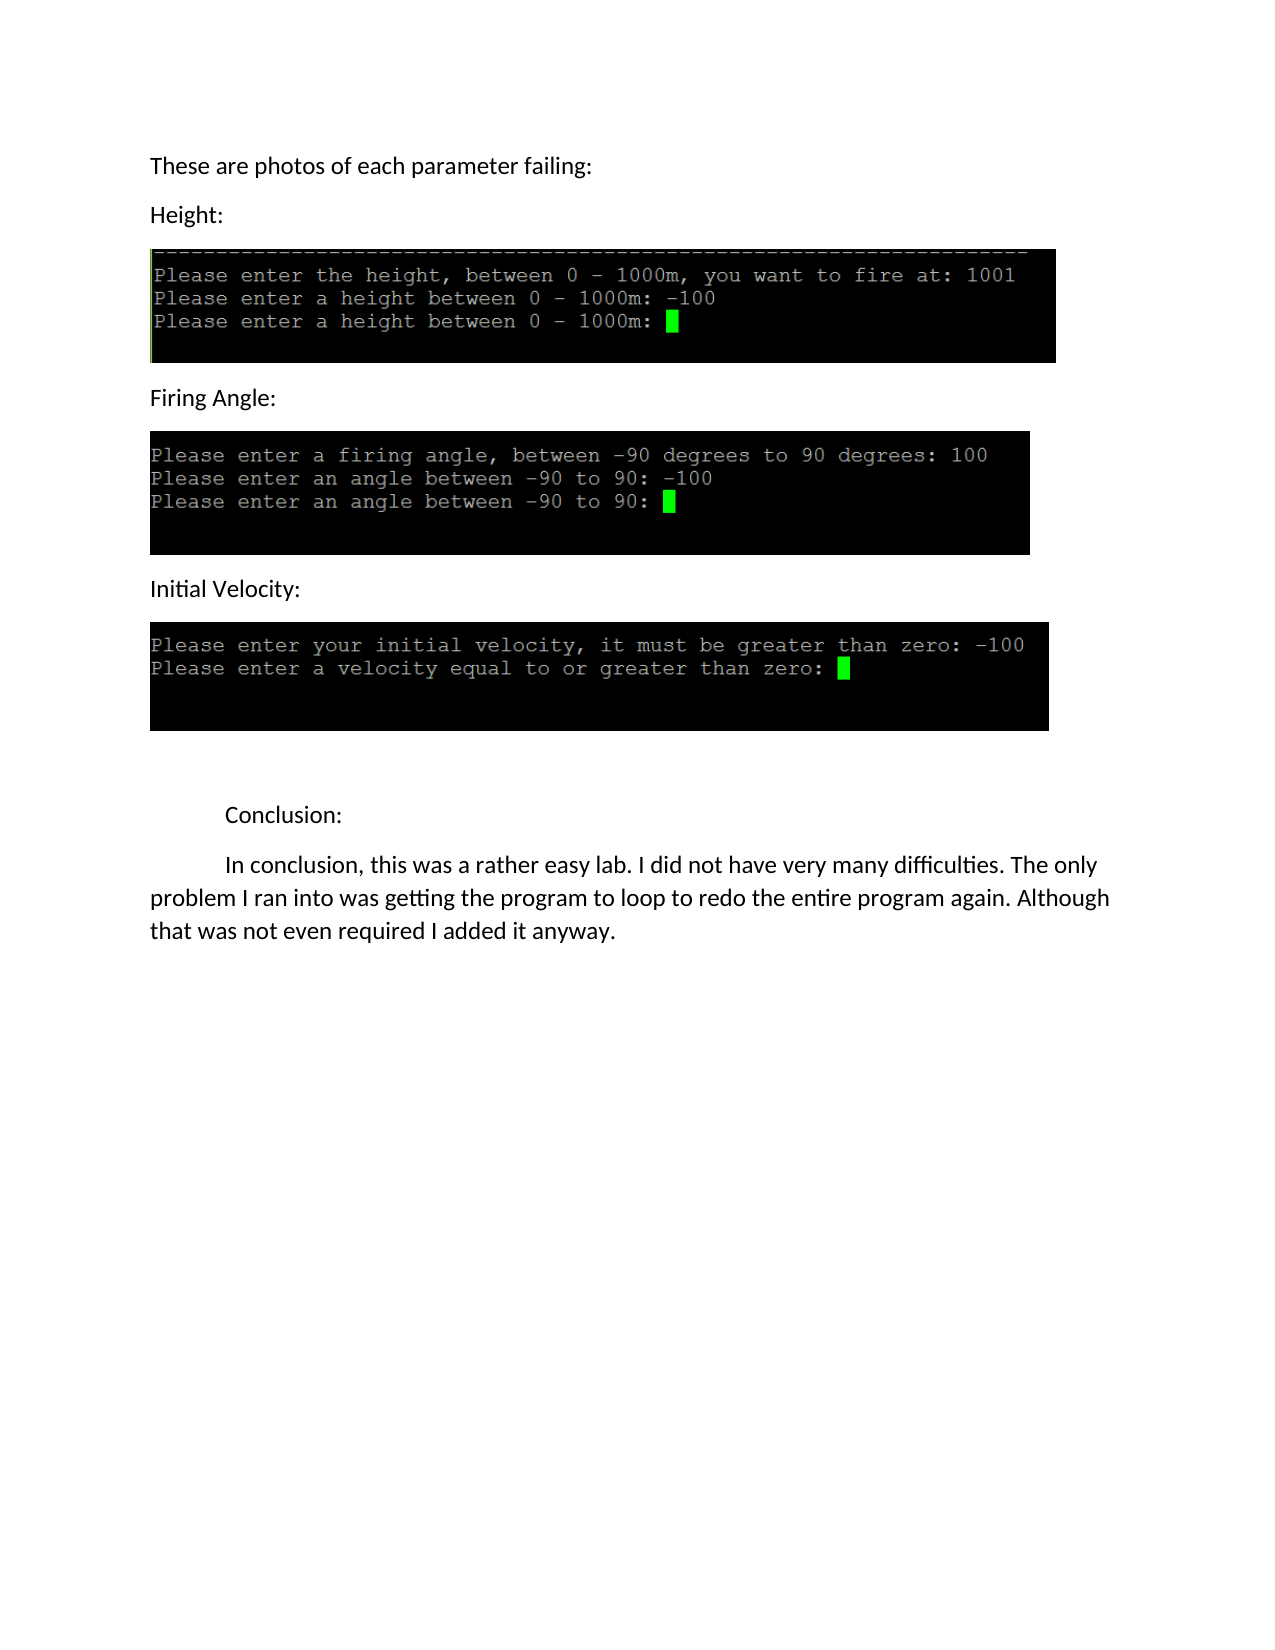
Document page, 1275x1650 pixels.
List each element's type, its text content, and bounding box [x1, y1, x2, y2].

text In conclusion, this was a rather easy lab. I did not have very many difficulties. The only problem I ran into was getting the program to loop to redo the entire program again. Although that was not even required I added it anyway. [150, 849, 1125, 946]
picture [150, 249, 1056, 363]
text Firing Angle: [150, 382, 1125, 412]
text Height: [150, 199, 1125, 230]
text Initial Velocity: [150, 573, 1125, 604]
picture [150, 622, 1049, 731]
text These are photos of each parameter failing: [150, 150, 1125, 181]
text Conclusion: [150, 799, 1125, 830]
picture [150, 431, 1030, 555]
